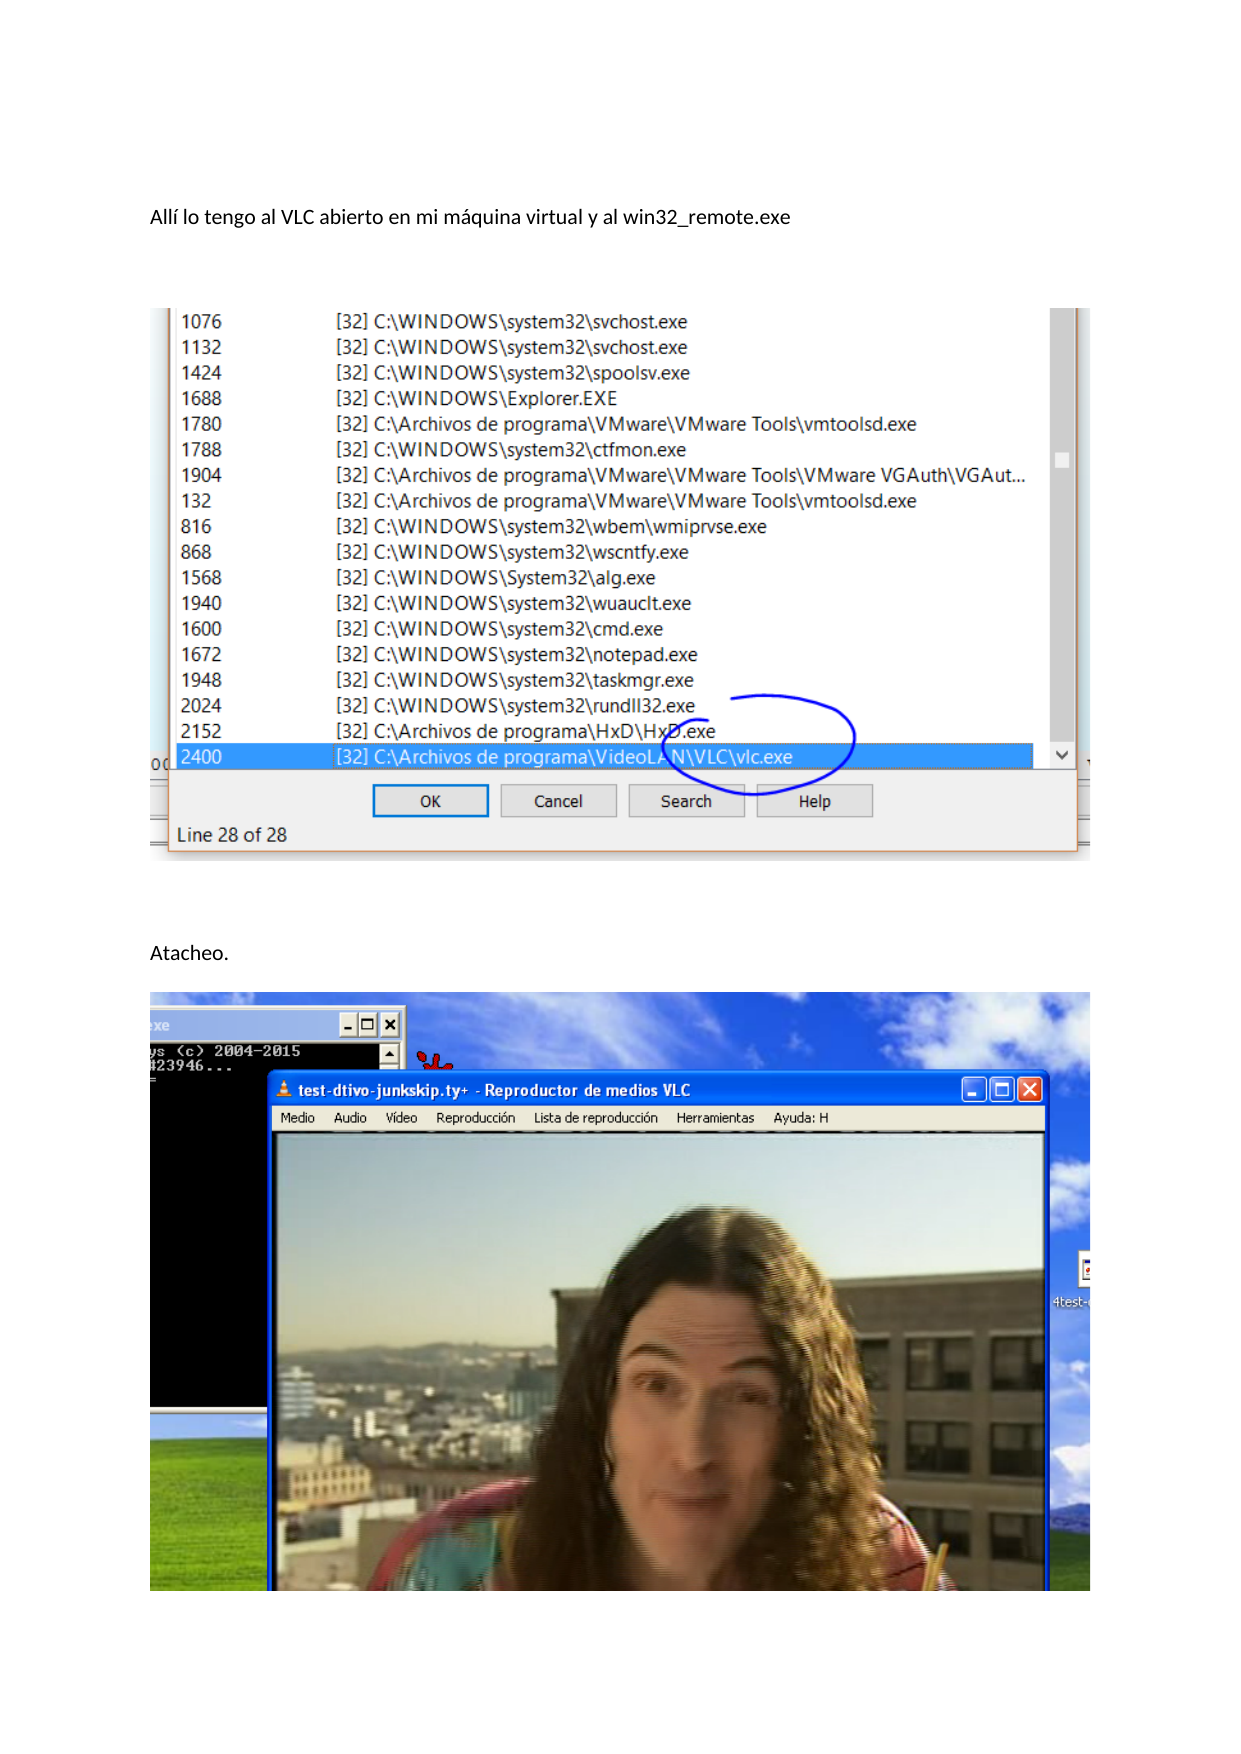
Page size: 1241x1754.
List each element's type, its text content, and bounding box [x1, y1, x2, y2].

picture [150, 308, 1091, 861]
text Allí lo tengo al VLC abierto en mi máquina virtual y al win32_remote.exe [150, 203, 1090, 229]
picture [150, 992, 1091, 1591]
text Atacheo. [150, 939, 1090, 966]
